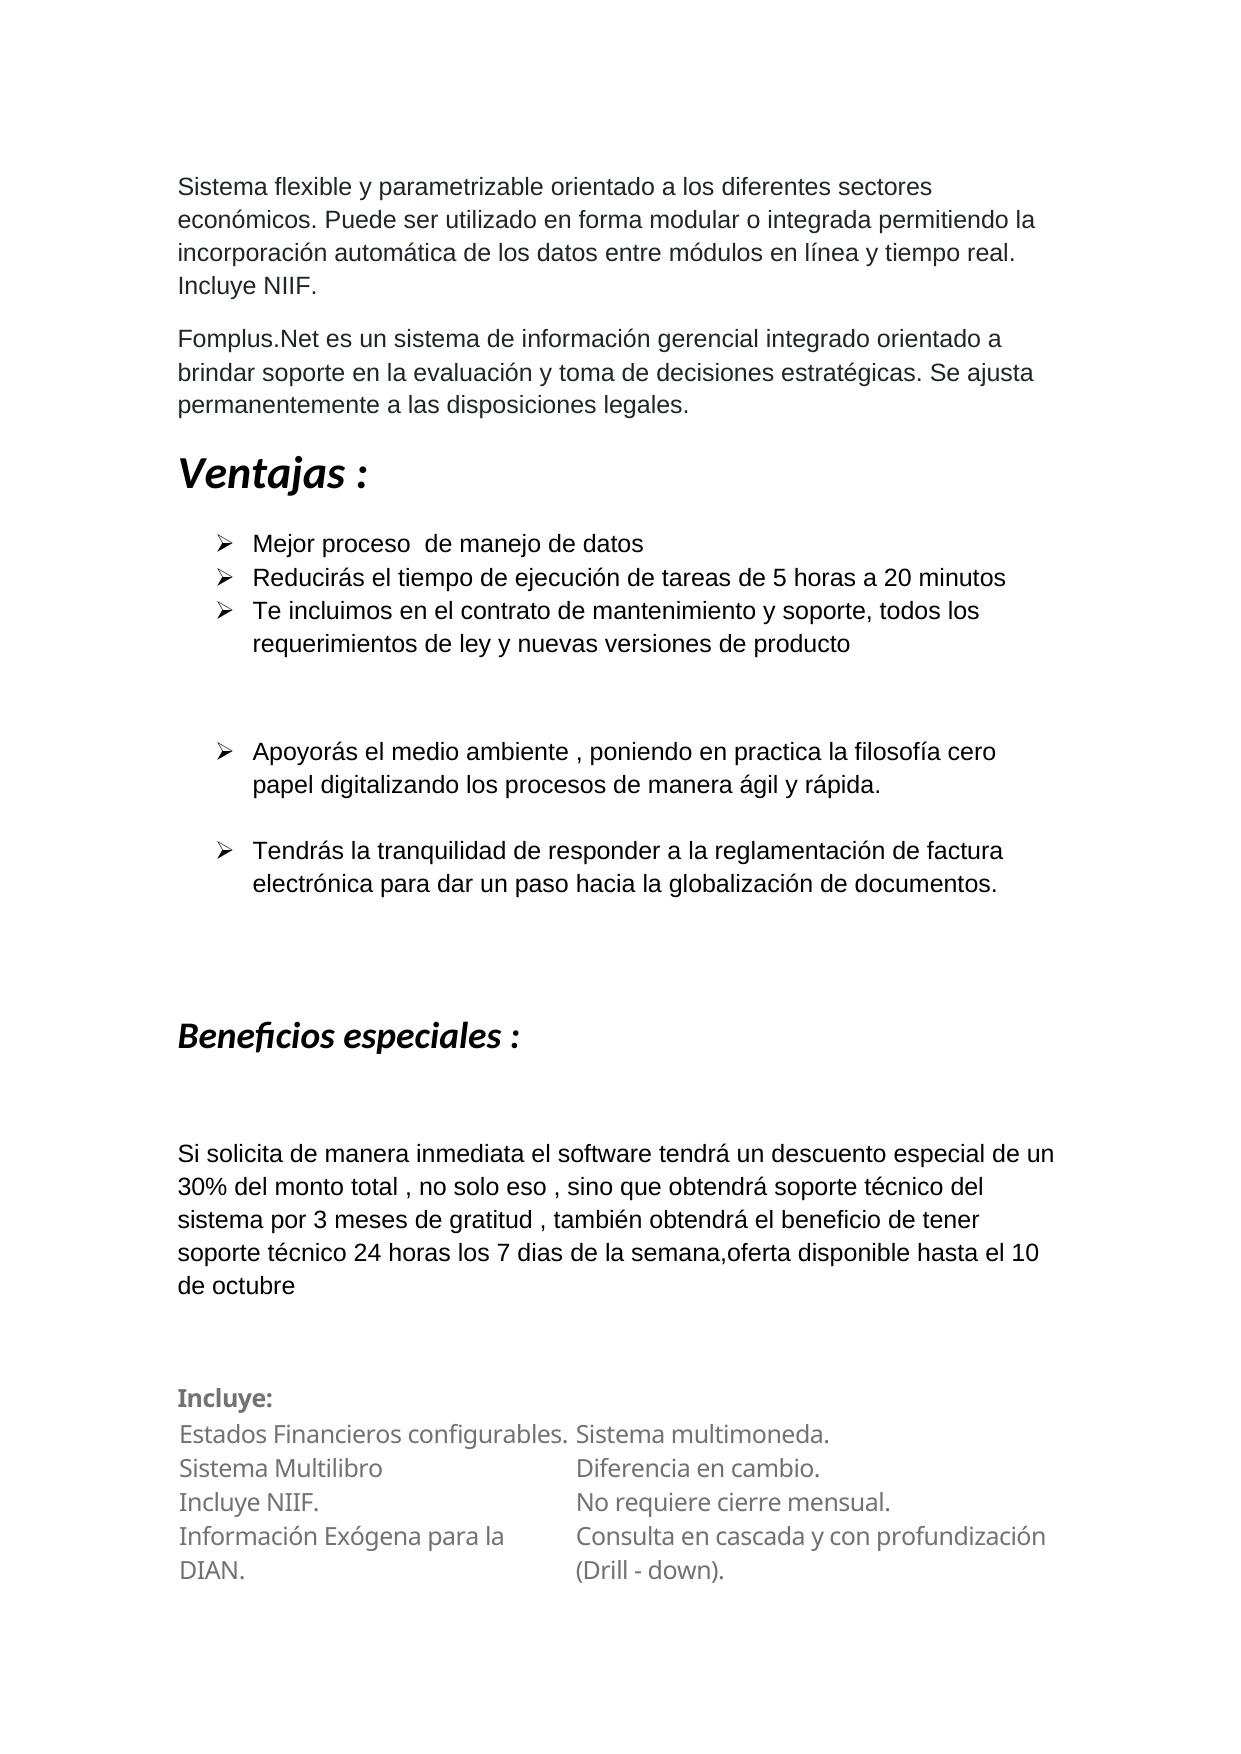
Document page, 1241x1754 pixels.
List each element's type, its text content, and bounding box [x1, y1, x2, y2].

list Te incluimos en el contrato de mantenimiento y soporte, todos los requerimientos de ley y nuevas versiones de producto [215, 596, 1063, 658]
text Fomplus.Net es un sistema de información gerencial integrado orientado a brindar soporte en la evaluación y toma de decisiones estratégicas. Se ajusta permanentemente a las disposiciones legales. [177, 324, 1063, 419]
text Si solicita de manera inmediata el software tendrá un descuento especial de un 30% del monto total , no solo eso , sino que obtendrá soporte técnico del sistema por 3 meses de gratitud , también obtendrá el beneficio de tener soporte técnico 24 horas los 7 dias de la semana,oferta disponible hasta el 10 de octubre [177, 1139, 1063, 1300]
text Beneficios especiales : [177, 1012, 1063, 1057]
text Incluye: [177, 1381, 1063, 1415]
text Sistema flexible y parametrizable orientado a los diferentes sectores económicos. Puede ser utilizado en forma modular o integrada permitiendo la incorporación automática de los datos entre módulos en línea y tiempo real. Incluye NIIF. [177, 172, 1063, 299]
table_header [177, 1415, 574, 1589]
list Tendrás la tranquilidad de responder a la reglamentación de factura electrónica para dar un paso hacia la globalización de documentos. [215, 836, 1063, 898]
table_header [574, 1415, 1073, 1589]
text Ventajas : [177, 444, 1063, 500]
list Mejor proceso de manejo de datos [215, 529, 1063, 558]
list Reducirás el tiempo de ejecución de tareas de 5 horas a 20 minutos [215, 563, 1063, 591]
list Apoyorás el medio ambiente , poniendo en practica la filosofía cero papel digitalizando los procesos de manera ágil y rápida. [215, 737, 1063, 798]
